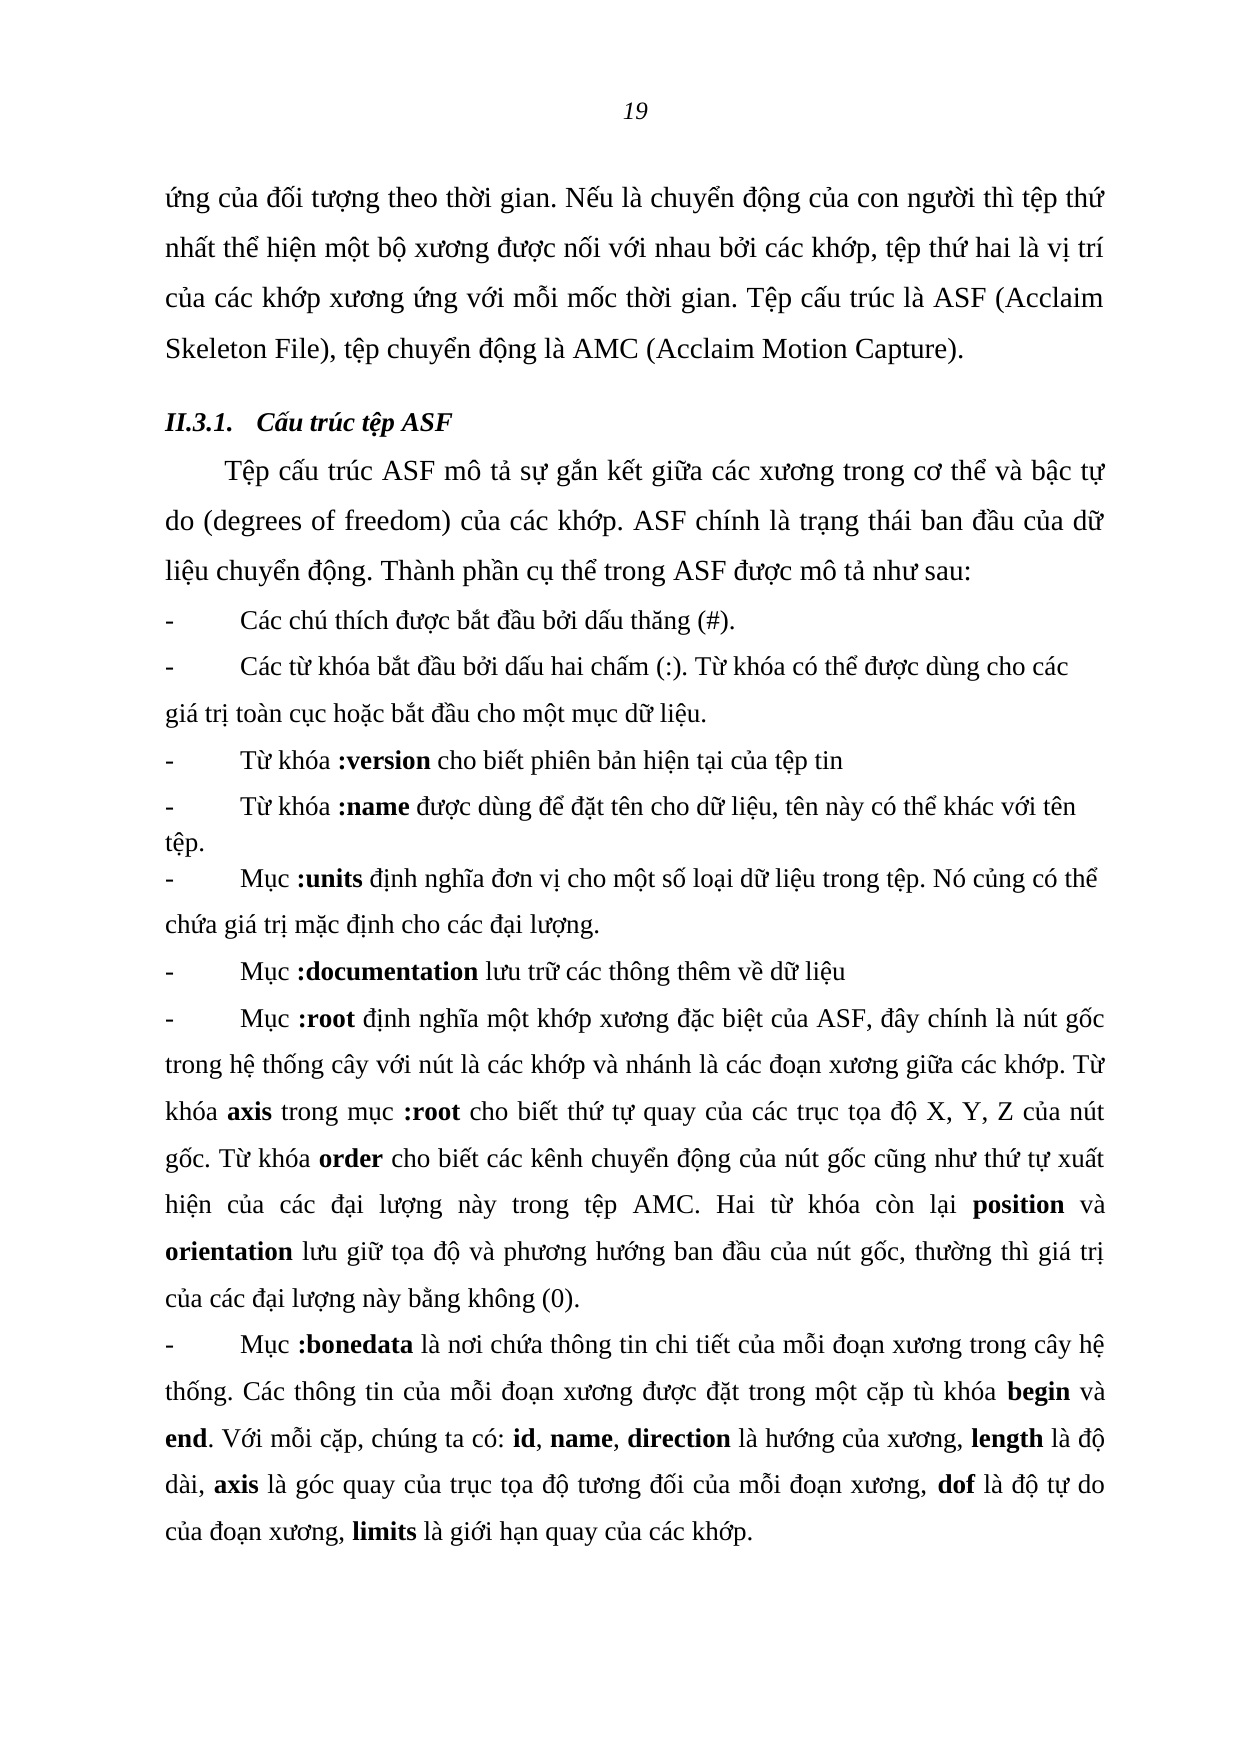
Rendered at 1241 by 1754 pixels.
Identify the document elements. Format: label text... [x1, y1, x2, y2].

list Các chú thích được bắt đầu bởi dấu thăng (#). [165, 604, 1105, 635]
subtitle Cấu trúc tệp ASF [165, 406, 1105, 437]
text Tệp cấu trúc ASF mô tả sự gắn kết giữa các xương trong cơ thể và bậc tự do (degrees of freedom) của các khớp. ASF chính là trạng thái ban đầu của dữ liệu chuyển động. Thành phần cụ thể trong ASF được mô tả như sau: [165, 453, 1105, 587]
list Mục :documentation lưu trữ các thông thêm về dữ liệu [165, 955, 1105, 986]
list Từ khóa :name được dùng để đặt tên cho dữ liệu, tên này có thể khác với tên tệp. [165, 791, 1105, 857]
list Mục :bonedata là nơi chứa thông tin chi tiết của mỗi đoạn xương trong cây hệ thống. Các thông tin của mỗi đoạn xương được đặt trong một cặp tù khóa begin và end. Với mỗi cặp, chúng ta có: id, name, direction là hướng của xương, length là độ dài, axis là góc quay của trục tọa độ tương đối của mỗi đoạn xương, dof là độ tự do của đoạn xương, limits là giới hạn quay của các khớp. [165, 1329, 1105, 1546]
list Từ khóa :version cho biết phiên bản hiện tại của tệp tin [165, 744, 1105, 775]
list Mục :units định nghĩa đơn vị cho một số loại dữ liệu trong tệp. Nó củng có thể chứa giá trị mặc định cho các đại lượng. [165, 862, 1105, 940]
list Mục :root định nghĩa một khớp xương đặc biệt của ASF, đây chính là nút gốc trong hệ thống cây với nút là các khớp và nhánh là các đoạn xương giữa các khớp. Từ khóa axis trong mục :root cho biết thứ tự quay của các trục tọa độ X, Y, Z của nút gốc. Từ khóa order cho biết các kênh chuyển động của nút gốc cũng như thứ tự xuất hiện của các đại lượng này trong tệp AMC. Hai từ khóa còn lại position và orientation lưu giữ tọa độ và phương hướng ban đầu của nút gốc, thường thì giá trị của các đại lượng này bằng không (0). [165, 1002, 1105, 1313]
list Các từ khóa bắt đầu bởi dấu hai chấm (:). Từ khóa có thể được dùng cho các giá trị toàn cục hoặc bắt đầu cho một mục dữ liệu. [165, 651, 1105, 728]
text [165, 180, 1105, 364]
